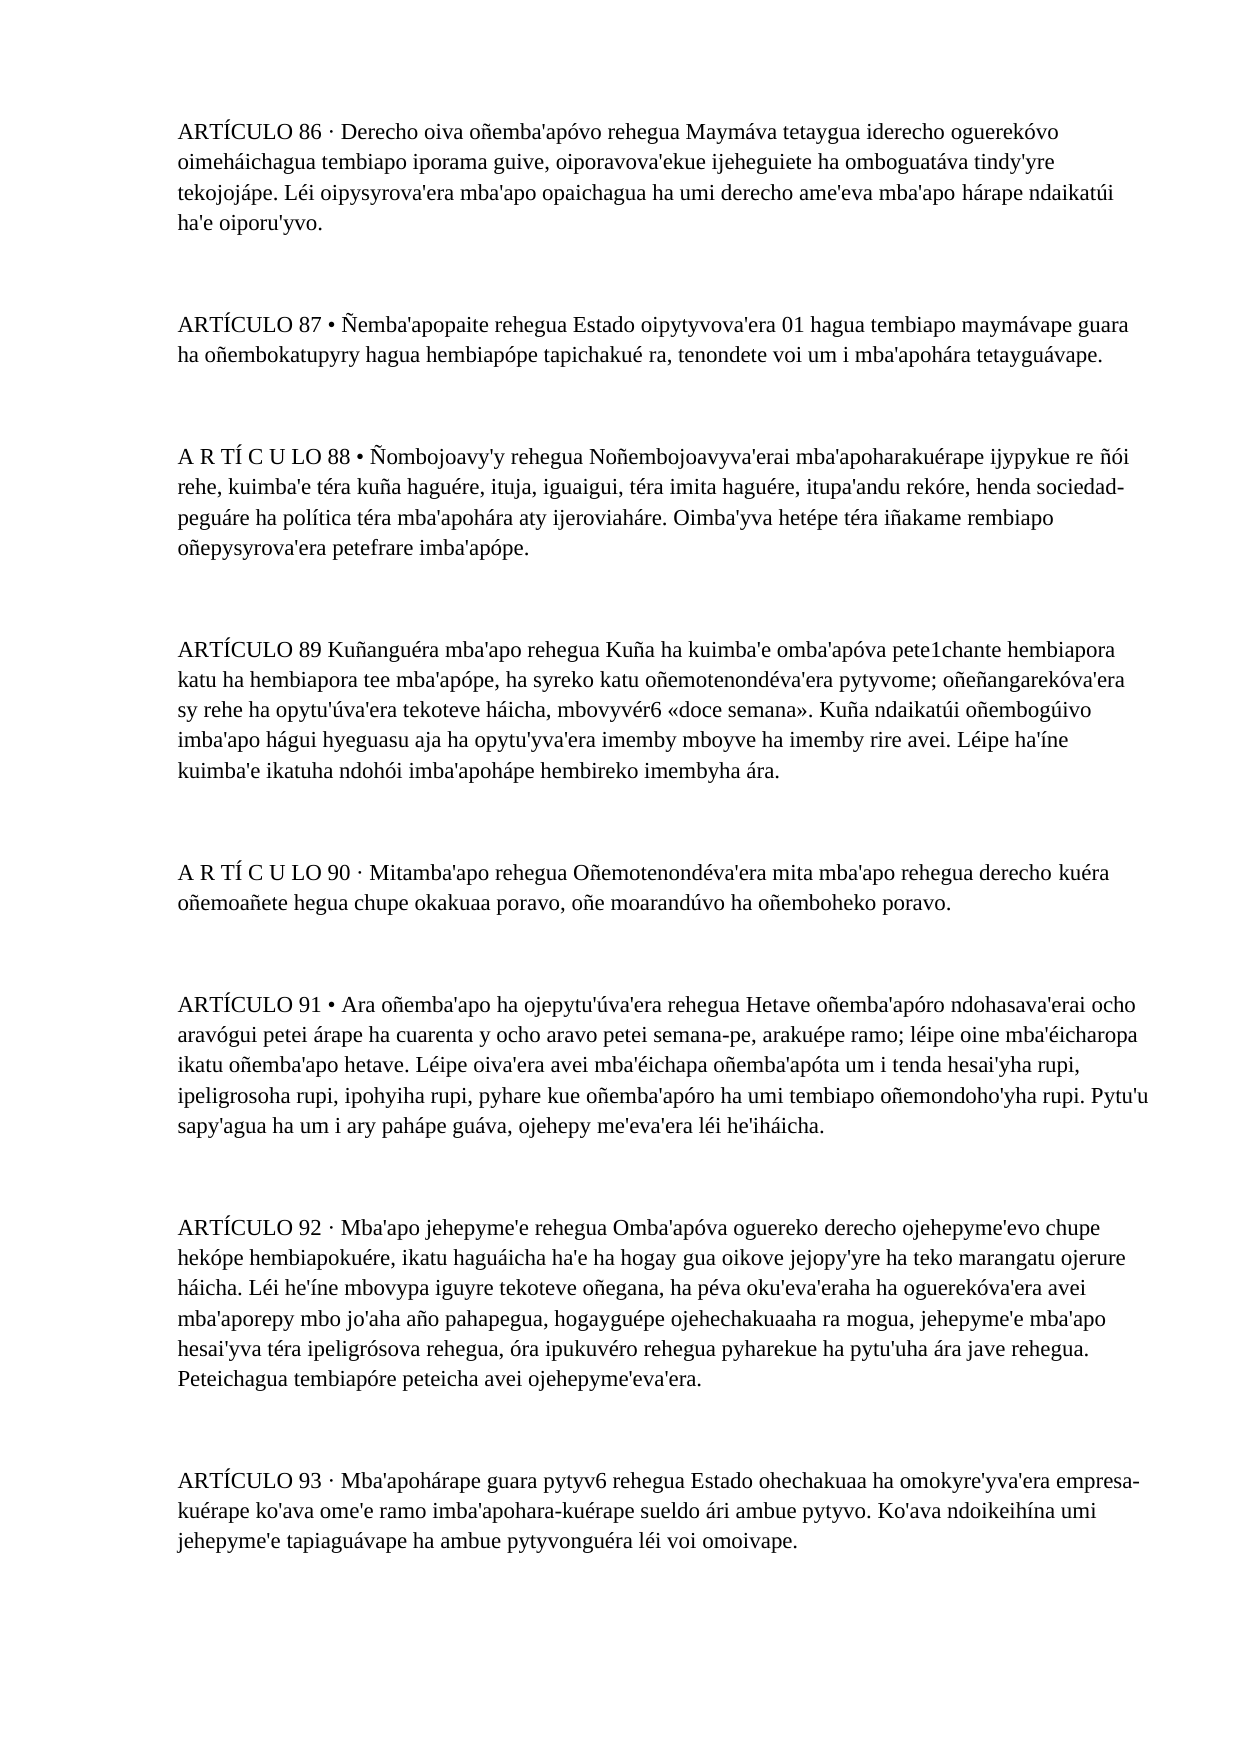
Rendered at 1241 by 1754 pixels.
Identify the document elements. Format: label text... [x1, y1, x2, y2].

text ARTÍCULO 91 • Ara oñemba'apo ha ojepytu'úva'era rehegua Hetave oñemba'apóro ndohasava'erai ocho aravógui petei árape ha cuarenta y ocho aravo petei semana-pe, arakuépe ramo; léipe oine mba'éicharopa ikatu oñemba'apo hetave. Léipe oiva'era avei mba'éichapa oñemba'apóta um i tenda hesai'yha rupi, ipeligrosoha rupi, ipohyiha rupi, pyhare­ kue oñemba'apóro ha umi tembiapo oñemondoho'yha rupi. Pytu'u sapy'agua ha um i ary pahápe guáva, ojehepy­ me'eva'era léi he'iháicha. [177, 991, 1152, 1138]
text A R TÍ C U LO 88 • Ñombojoavy'y rehegua Noñembojoavyva'erai mba'apoharakuérape ijypykue re­ ñói rehe, kuimba'e téra kuña haguére, ituja, iguaigui, téra imita haguére, itupa'andu rekóre, henda sociedad-peguáre ha política téra mba'apohára aty ijeroviaháre. Oimba'yva hetépe téra iñakame rembiapo oñepysyrova'era petefrare imba'apópe. [177, 443, 1152, 560]
text ARTÍCULO 93 · Mba'apohárape guara pytyv6 rehegua Estado ohechakuaa ha omokyre'yva'era empresa-kuérape ko'ava ome'e ramo imba'apohara-kuérape sueldo ári ambue pytyvo. Ko'ava ndoikeihína umi jehepyme'e tapiaguávape ha ambue pytyvonguéra léi voi omoivape. [177, 1467, 1152, 1554]
text A R TÍ C U LO 90 · Mitamba'apo rehegua Oñemotenondéva'era mita mba'apo rehegua derecho­ kuéra oñemoañete hegua chupe okakuaa poravo, oñe­ moarandúvo ha oñemboheko poravo. [177, 859, 1152, 915]
text ARTÍCULO 87 • Ñemba'apopaite rehegua Estado oipytyvova'era 01 hagua tembiapo maymávape guara ha oñembokatupyry hagua hembiapópe tapichakué­ ra, tenondete voi um i mba'apohára tetayguávape. [177, 311, 1152, 367]
text ARTÍCULO 92 · Mba'apo jehepyme'e rehegua Omba'apóva oguereko derecho ojehepyme'evo chupe hekópe hembiapokuére, ikatu haguáicha ha'e ha hogay­ gua oikove jejopy'yre ha teko marangatu ojerure háicha. Léi he'íne mbovypa iguyre tekoteve oñegana, ha péva oku'eva'eraha ha oguerekóva'era avei mba'aporepy mbo­ jo'aha año pahapegua, hogayguépe ojehechakuaaha ra­ mogua, jehepyme'e mba'apo hesai'yva téra ipeligrósova rehegua, óra ipukuvéro rehegua pyharekue ha pytu'uha ára jave rehegua. Peteichagua tembiapóre peteicha avei ojehepyme'eva'era. [177, 1214, 1152, 1391]
text ARTÍCULO 89 Kuñanguéra mba'apo rehegua Kuña ha kuimba'e omba'apóva pete1chante hembiapora katu ha hembiapora tee mba'apópe, ha syreko katu oñemotenondéva'era pytyvome; oñeñangarekóva'era sy rehe ha opytu'úva'era tekoteve háicha, mbovyvér6 «doce semana». Kuña ndaikatúi oñembogúivo imba'apo­ hágui hyeguasu aja ha opytu'yva'era imemby mboyve ha imemby rire avei. Léipe ha'íne kuimba'e ikatuha ndohói imba'apohápe hembireko imembyha ára. [177, 636, 1152, 783]
text ARTÍCULO 86 · Derecho oiva oñemba'apóvo rehegua Maymáva tetaygua iderecho oguerekóvo oimeháichagua tembiapo iporama guive, oiporavova'ekue ijeheguiete ha omboguatáva tindy'yre tekojojápe. Léi oipysyrova'era mba'apo opaichagua ha umi derecho ame'eva mba'apo­ hárape ndaikatúi ha'e oiporu'yvo. [177, 118, 1152, 235]
